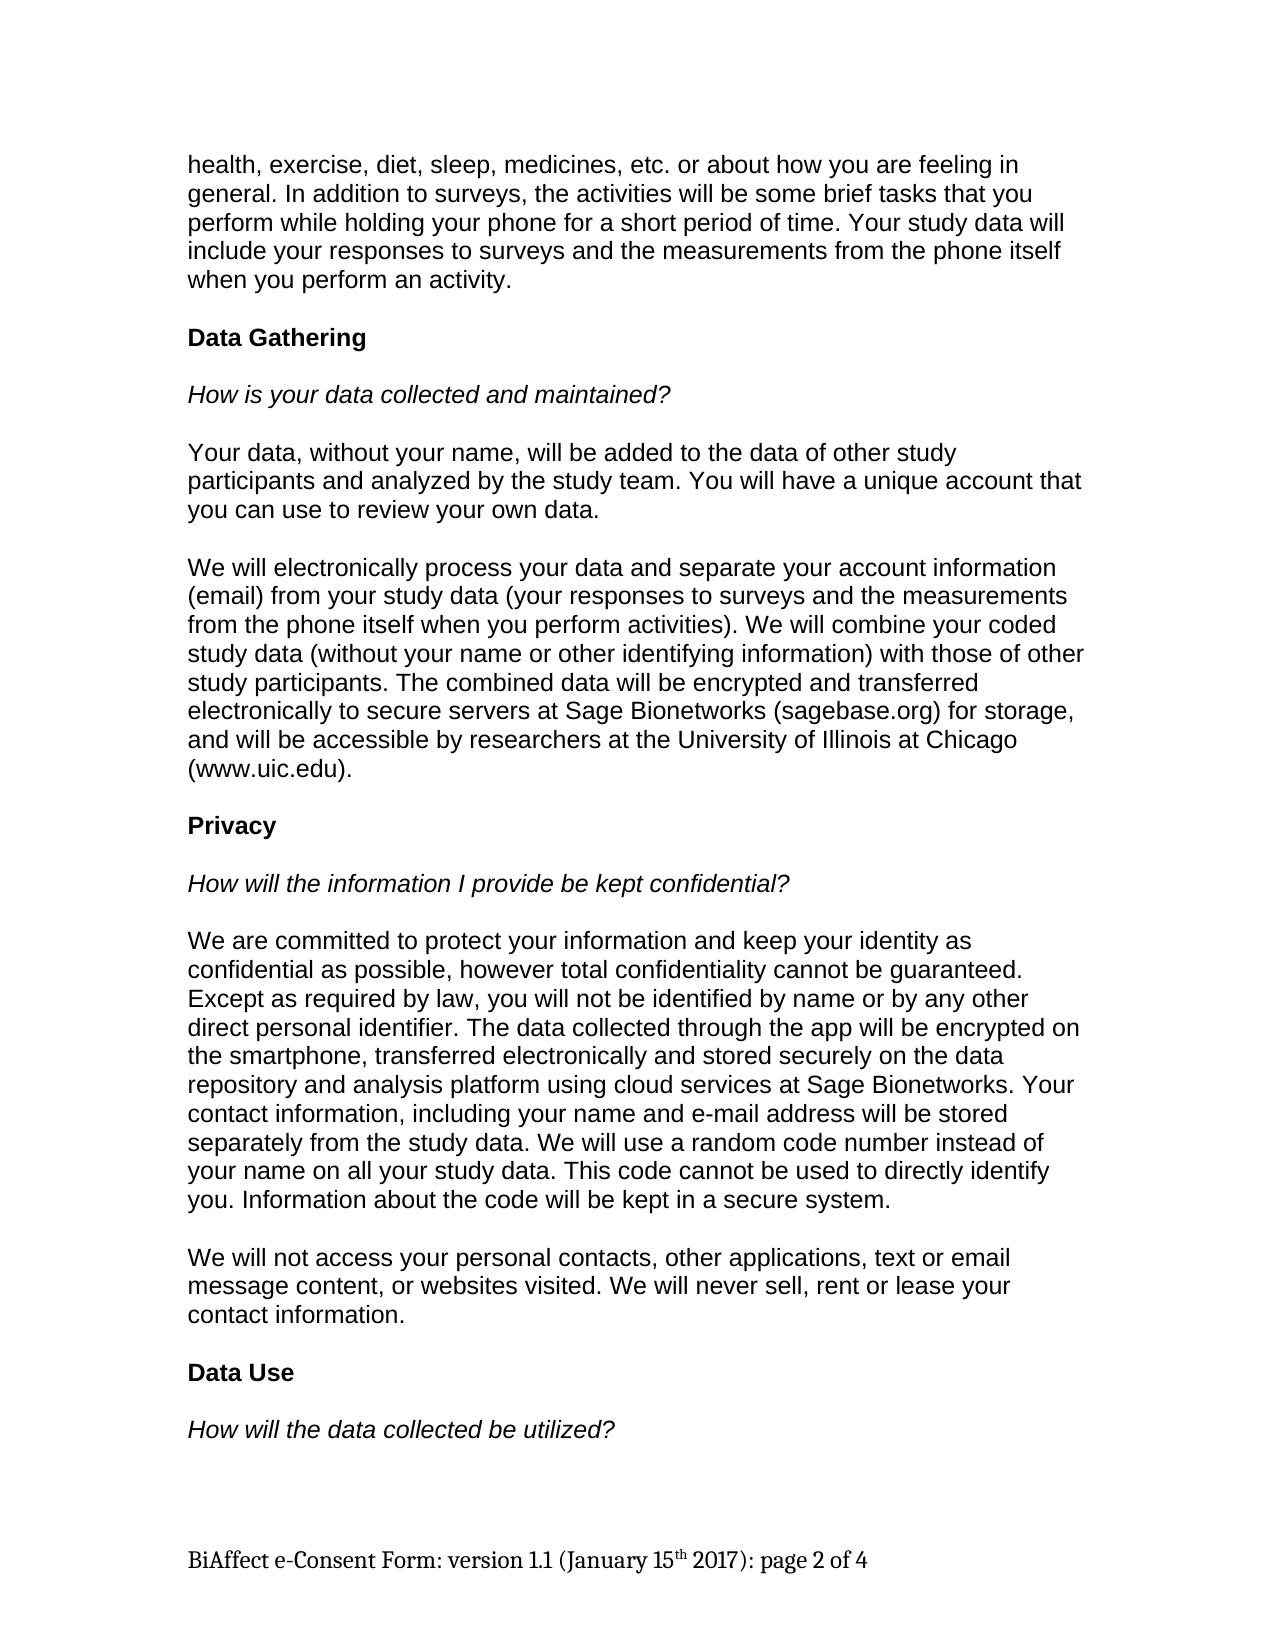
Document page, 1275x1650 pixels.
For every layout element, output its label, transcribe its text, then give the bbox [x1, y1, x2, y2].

text Data Gathering [187, 322, 1087, 351]
text Data Use [187, 1357, 1087, 1386]
text How will the information I provide be kept confidential? We are committed to protect your information and keep your identity as confidential as possible, however total confidentiality cannot be guaranteed. Except as required by law, you will not be identified by name or by any other direct personal identifier. The data collected through the app will be encrypted on the smartphone, transferred electronically and stored securely on the data repository and analysis platform using cloud services at Sage Bionetworks. Your contact information, including your name and e-mail address will be stored separately from the study data. We will use a random code number instead of your name on all your study data. This code cannot be used to directly identify you. Information about the code will be kept in a secure system. We will not access your personal contacts, other applications, text or email message content, or websites visited. We will never sell, rent or lease your contact information. [187, 869, 1087, 1329]
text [187, 150, 1087, 294]
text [187, 1415, 1087, 1472]
text Privacy [187, 811, 1087, 840]
text How is your data collected and maintained? Your data, without your name, will be added to the data of other study participants and analyzed by the study team. You will have a unique account that you can use to review your own data. We will electronically process your data and separate your account information (email) from your study data (your responses to surveys and the measurements from the phone itself when you perform activities). We will combine your coded study data (without your name or other identifying information) with those of other study participants. The combined data will be encrypted and transferred electronically to secure servers at Sage Bionetworks (sagebase.org) for storage, and will be accessible by researchers at the University of Illinois at Chicago (www.uic.edu). [187, 380, 1087, 782]
